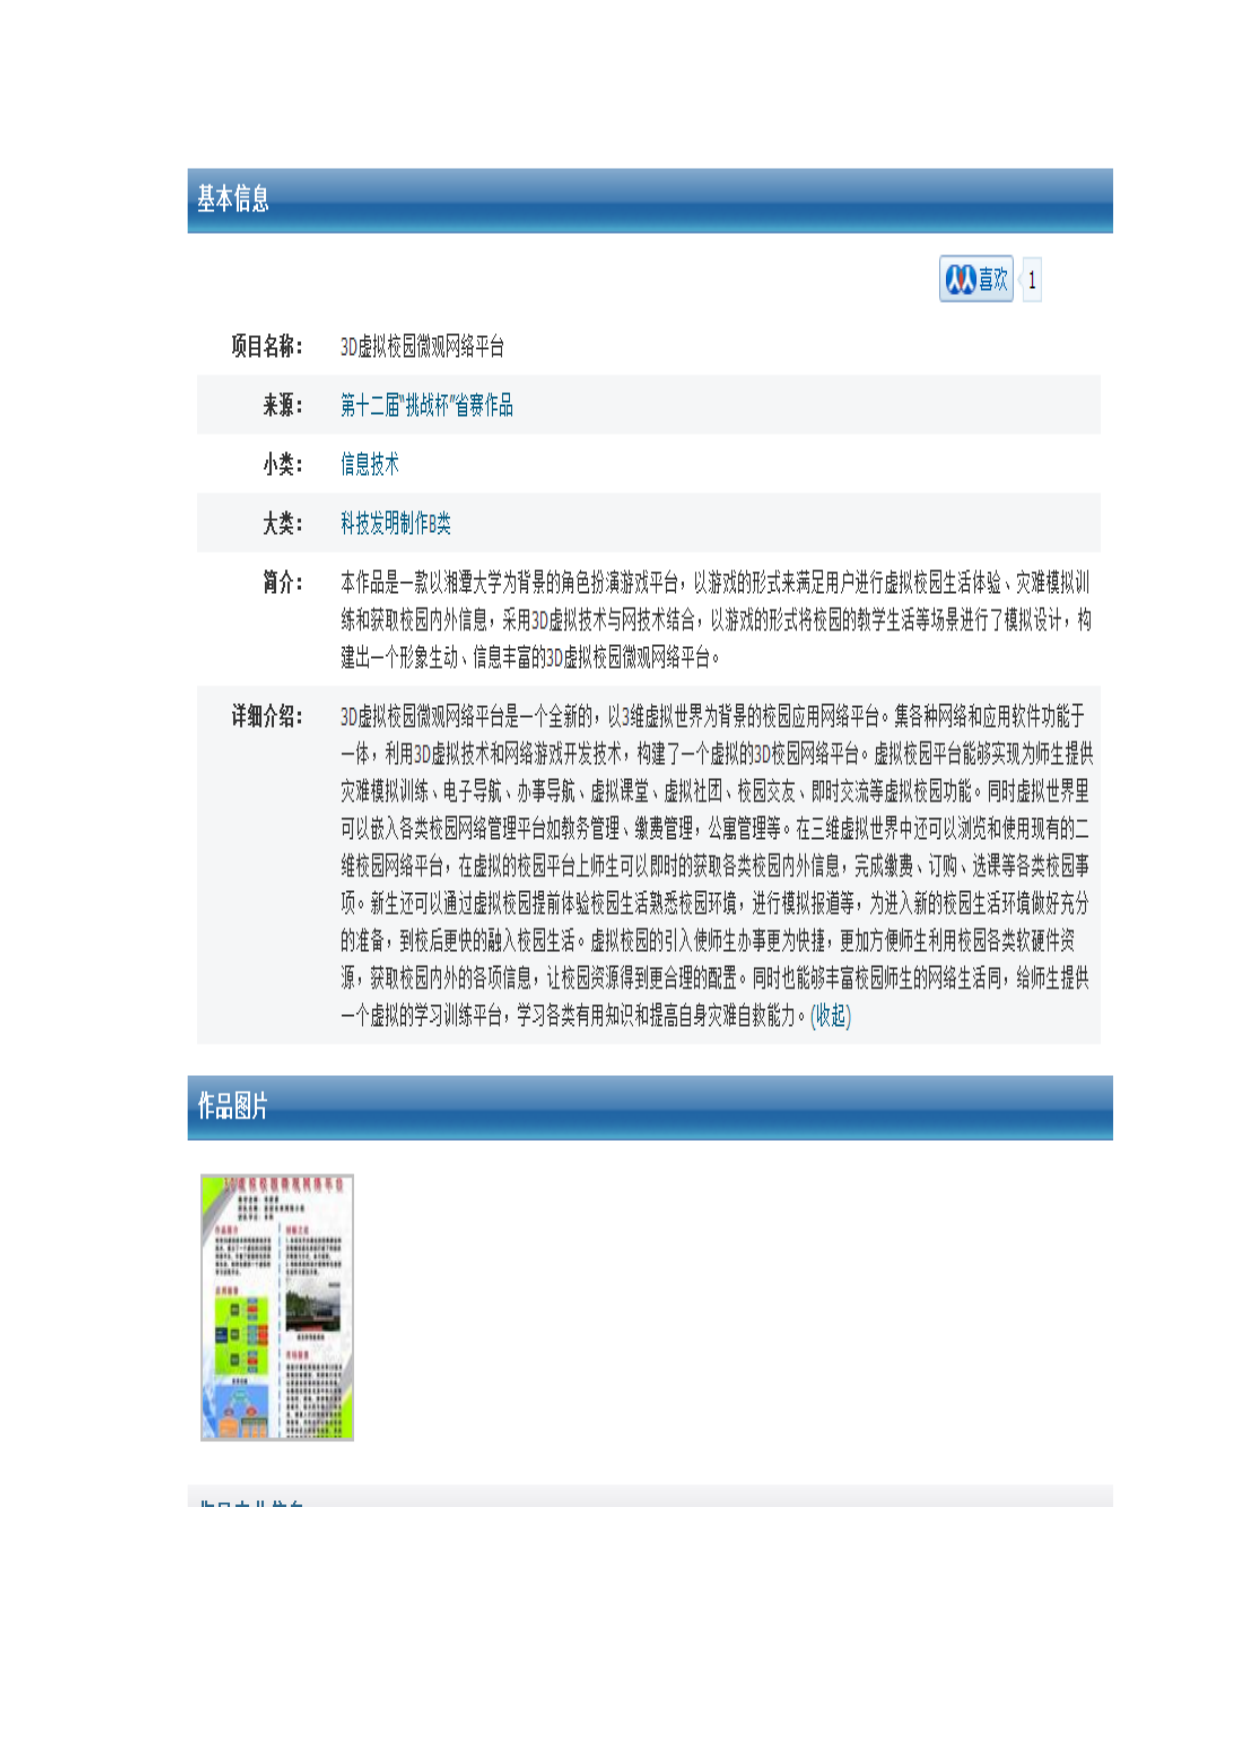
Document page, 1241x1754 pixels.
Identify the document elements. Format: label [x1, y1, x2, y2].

picture [187, 162, 1120, 1507]
